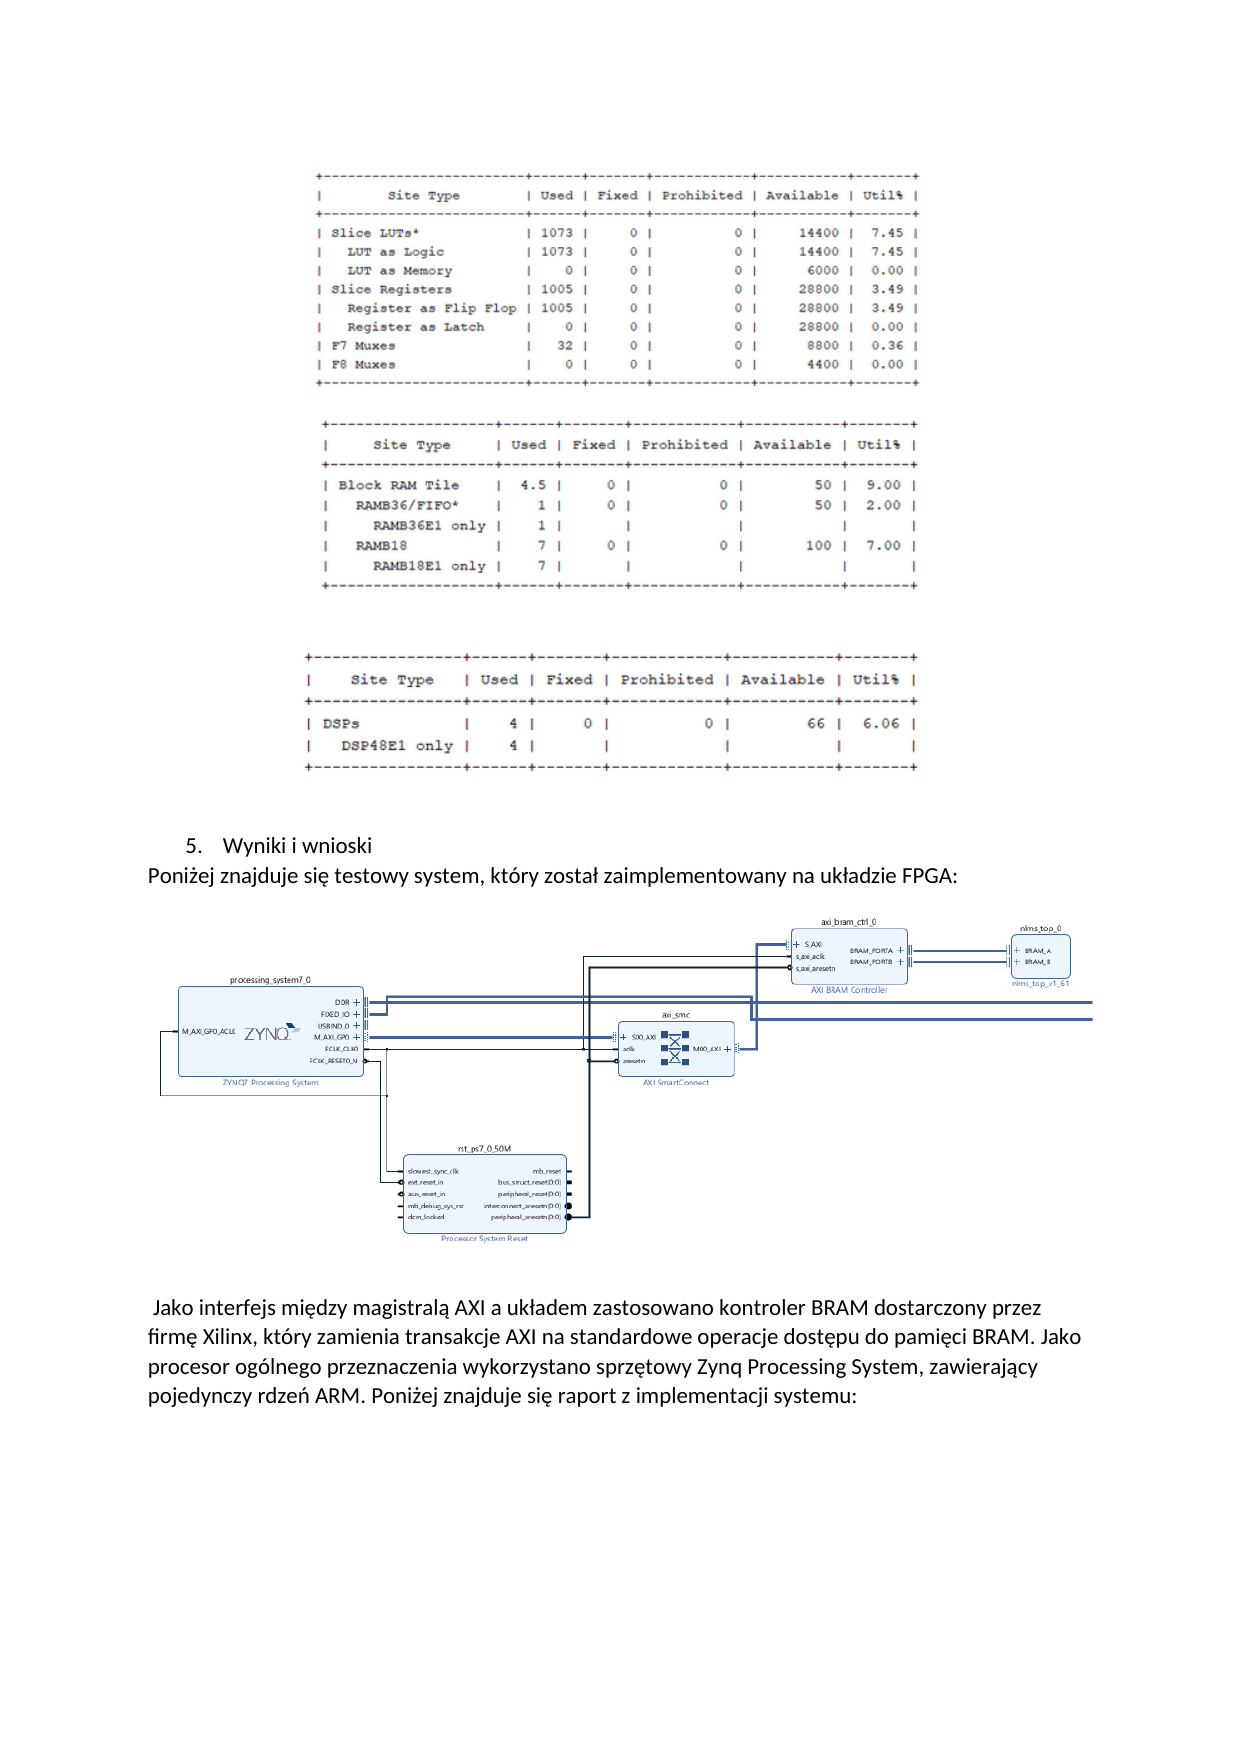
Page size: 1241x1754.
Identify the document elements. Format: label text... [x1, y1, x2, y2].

picture [298, 648, 922, 773]
list Jako interfejs między magistralą AXI a układem zastosowano kontroler BRAM dostarczony przez firmę Xilinx, który zamienia transakcje AXI na standardowe operacje dostępu do pamięci BRAM. Jako procesor ogólnego przeznaczenia wykorzystano sprzętowy Zynq Processing System, zawierający pojedynczy rdzeń ARM. Poniżej znajduje się raport z implementacji systemu: [148, 1274, 1093, 1409]
picture [147, 906, 1093, 1274]
list Wyniki i wnioski [185, 831, 1093, 859]
list Poniżej znajduje się testowy system, który został zaimplementowany na układzie FPGA: [148, 861, 1093, 889]
picture [303, 147, 937, 628]
